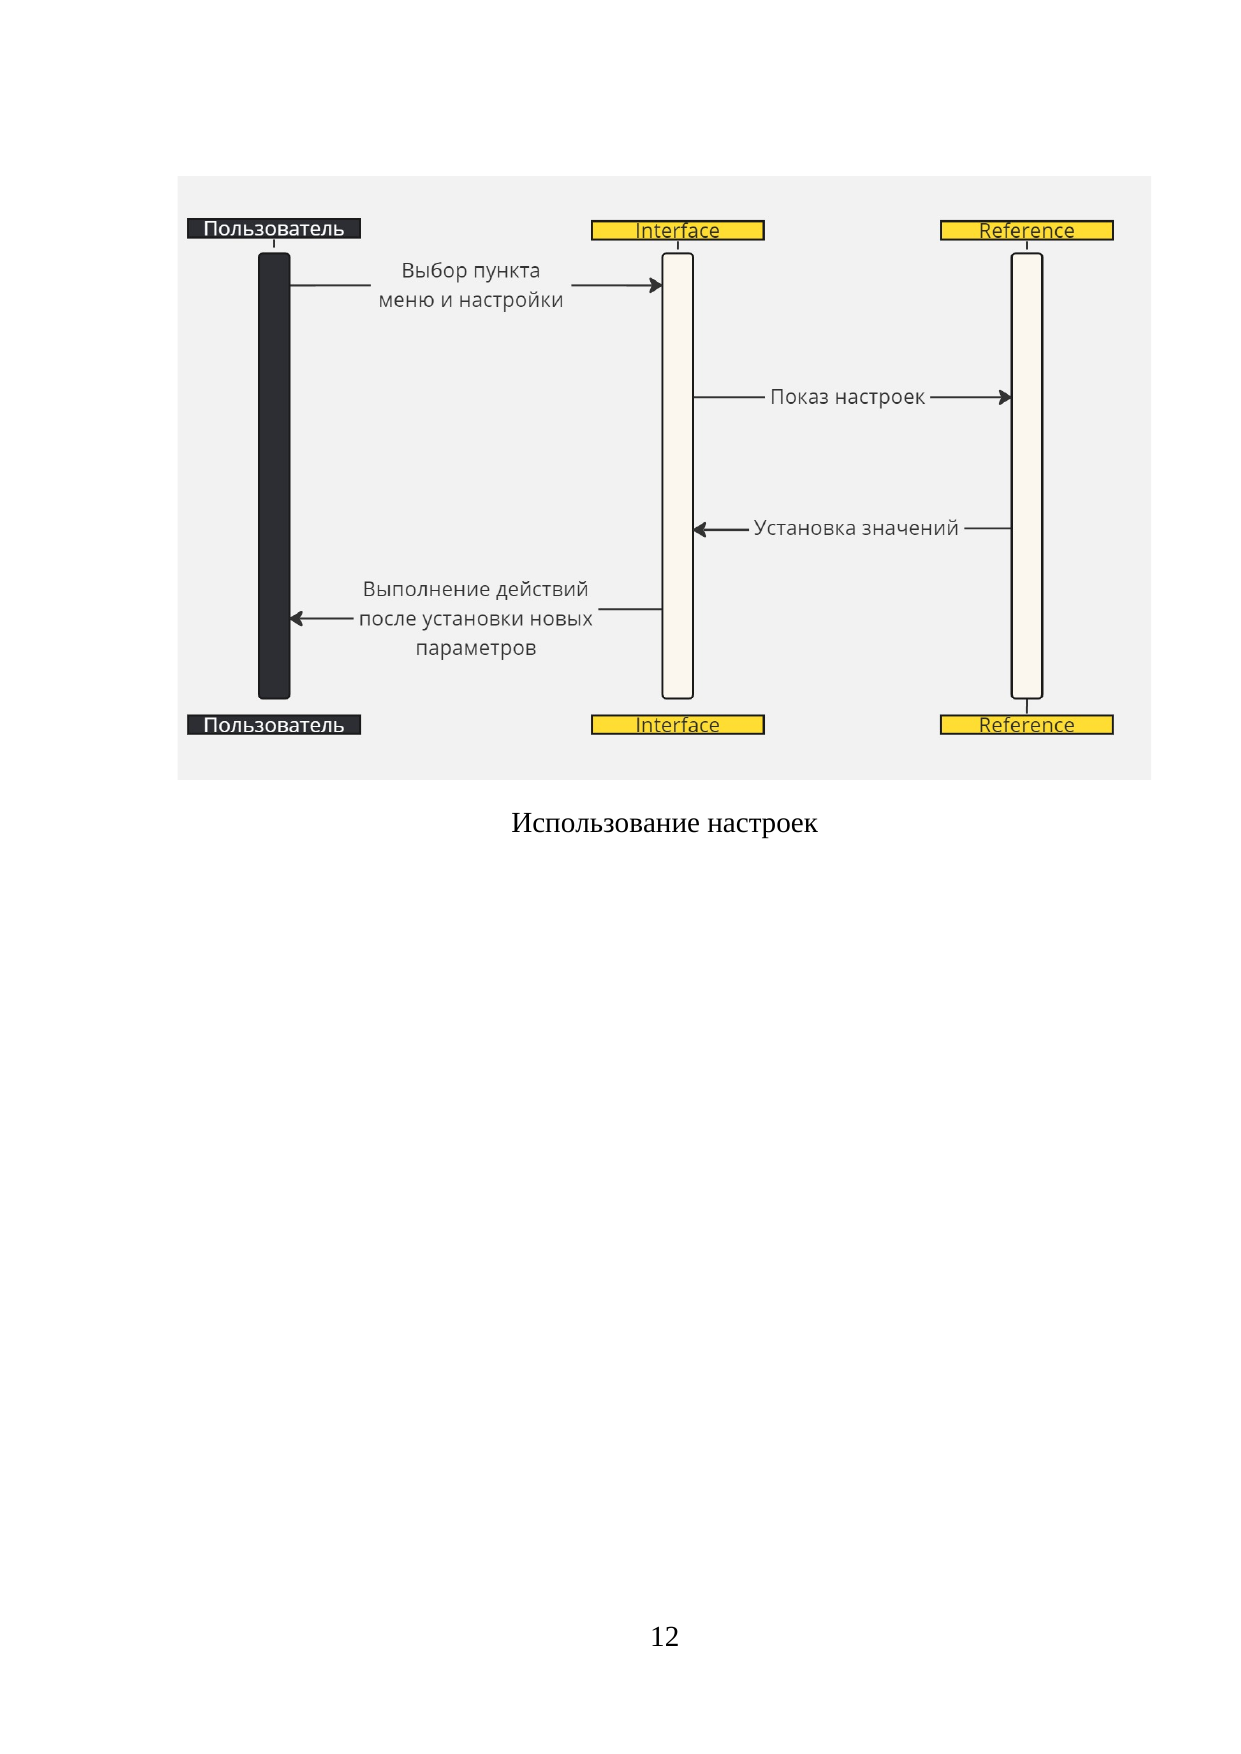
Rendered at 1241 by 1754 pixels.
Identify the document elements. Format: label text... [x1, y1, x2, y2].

picture [177, 176, 1152, 780]
text Использование настроек [177, 805, 1152, 838]
